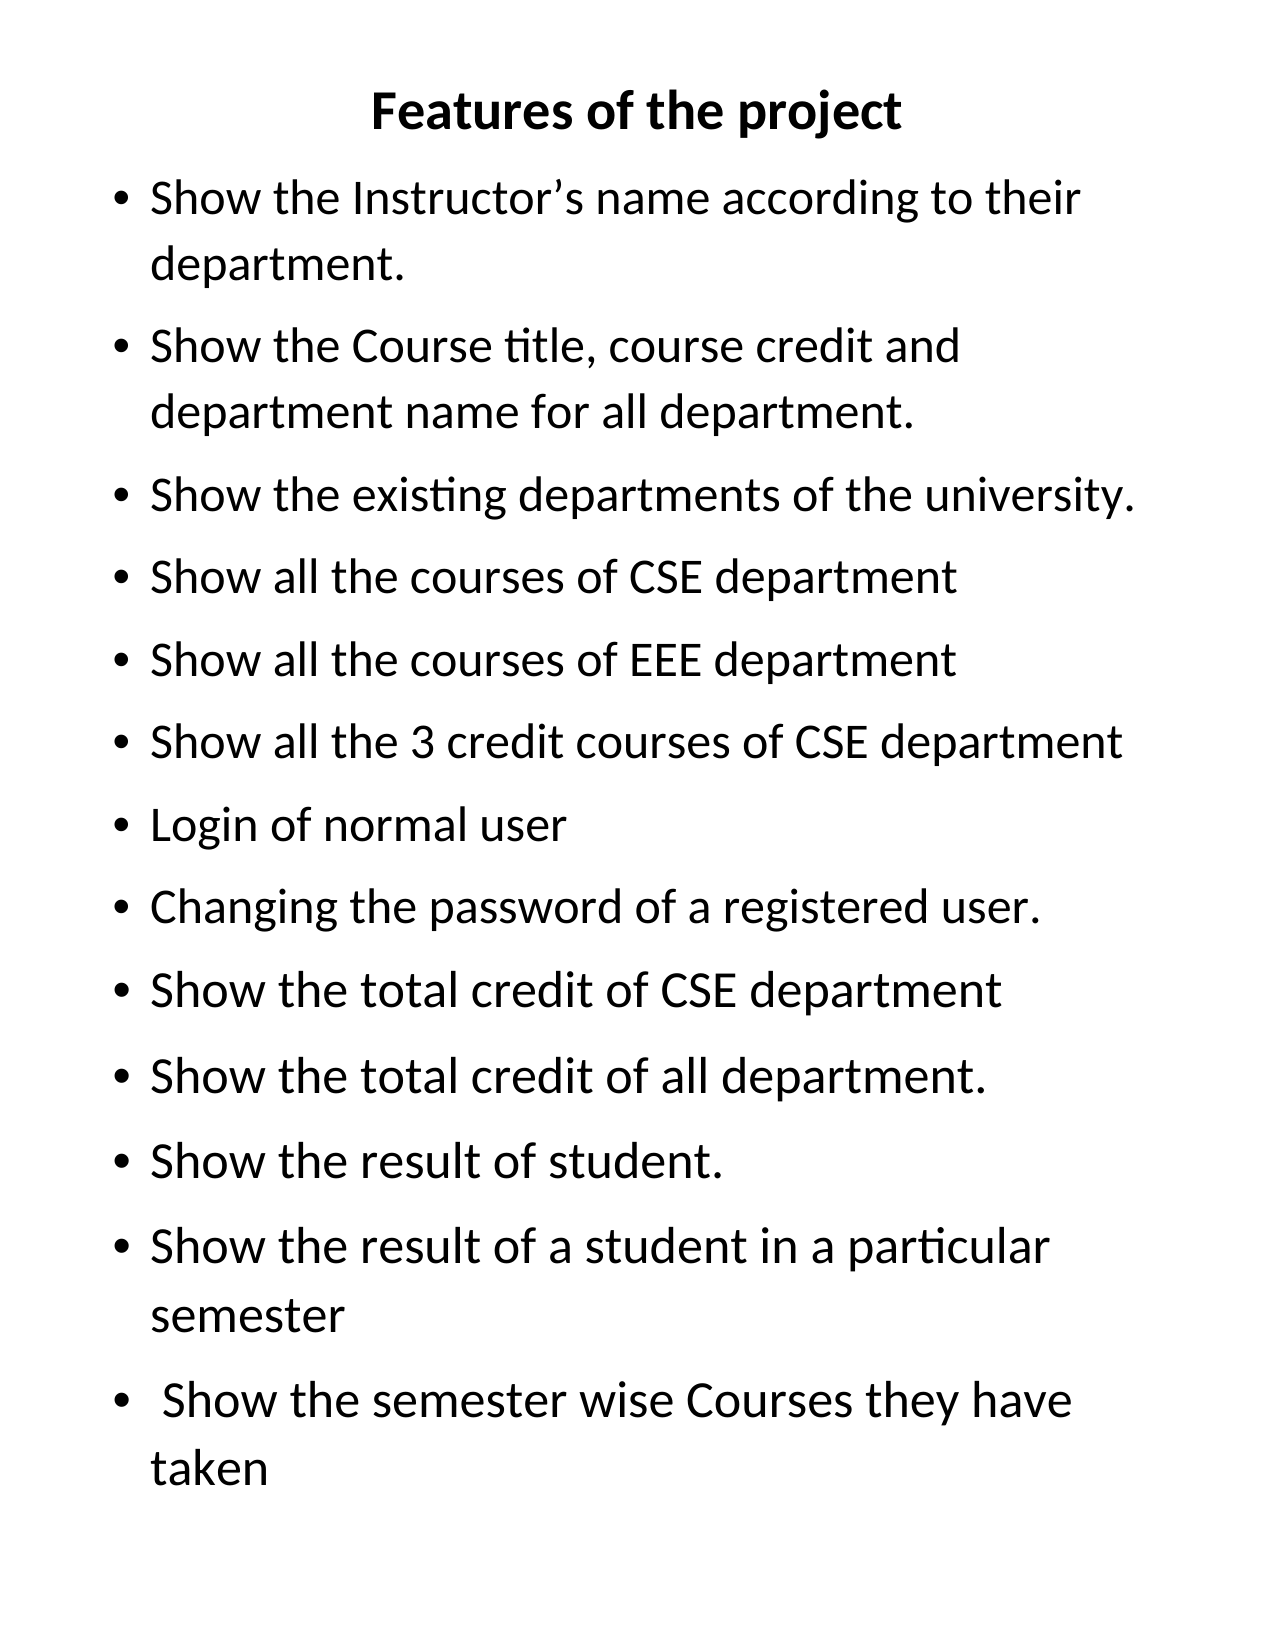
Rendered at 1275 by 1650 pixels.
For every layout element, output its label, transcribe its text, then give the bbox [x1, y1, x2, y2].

list Show all the 3 credit courses of CSE department [112, 710, 1200, 771]
list Show the Course title, course credit and department name for all department. [112, 314, 1200, 441]
list Show the Instructor’s name according to their department. [112, 166, 1200, 293]
list Login of normal user [112, 792, 1200, 853]
list Show all the courses of CSE department [112, 545, 1200, 606]
list Show the total credit of all department. [112, 1043, 1200, 1106]
text Features of the project [75, 75, 1200, 144]
list Show the semester wise Courses they have taken [112, 1367, 1200, 1499]
list Show the existing departments of the university. [112, 462, 1200, 523]
list Changing the password of a registered user. [112, 875, 1200, 936]
list Show the result of a student in a particular semester [112, 1213, 1200, 1345]
list Show the total credit of CSE department [112, 957, 1200, 1021]
list Show the result of student. [112, 1128, 1200, 1191]
list Show all the courses of EEE department [112, 627, 1200, 688]
